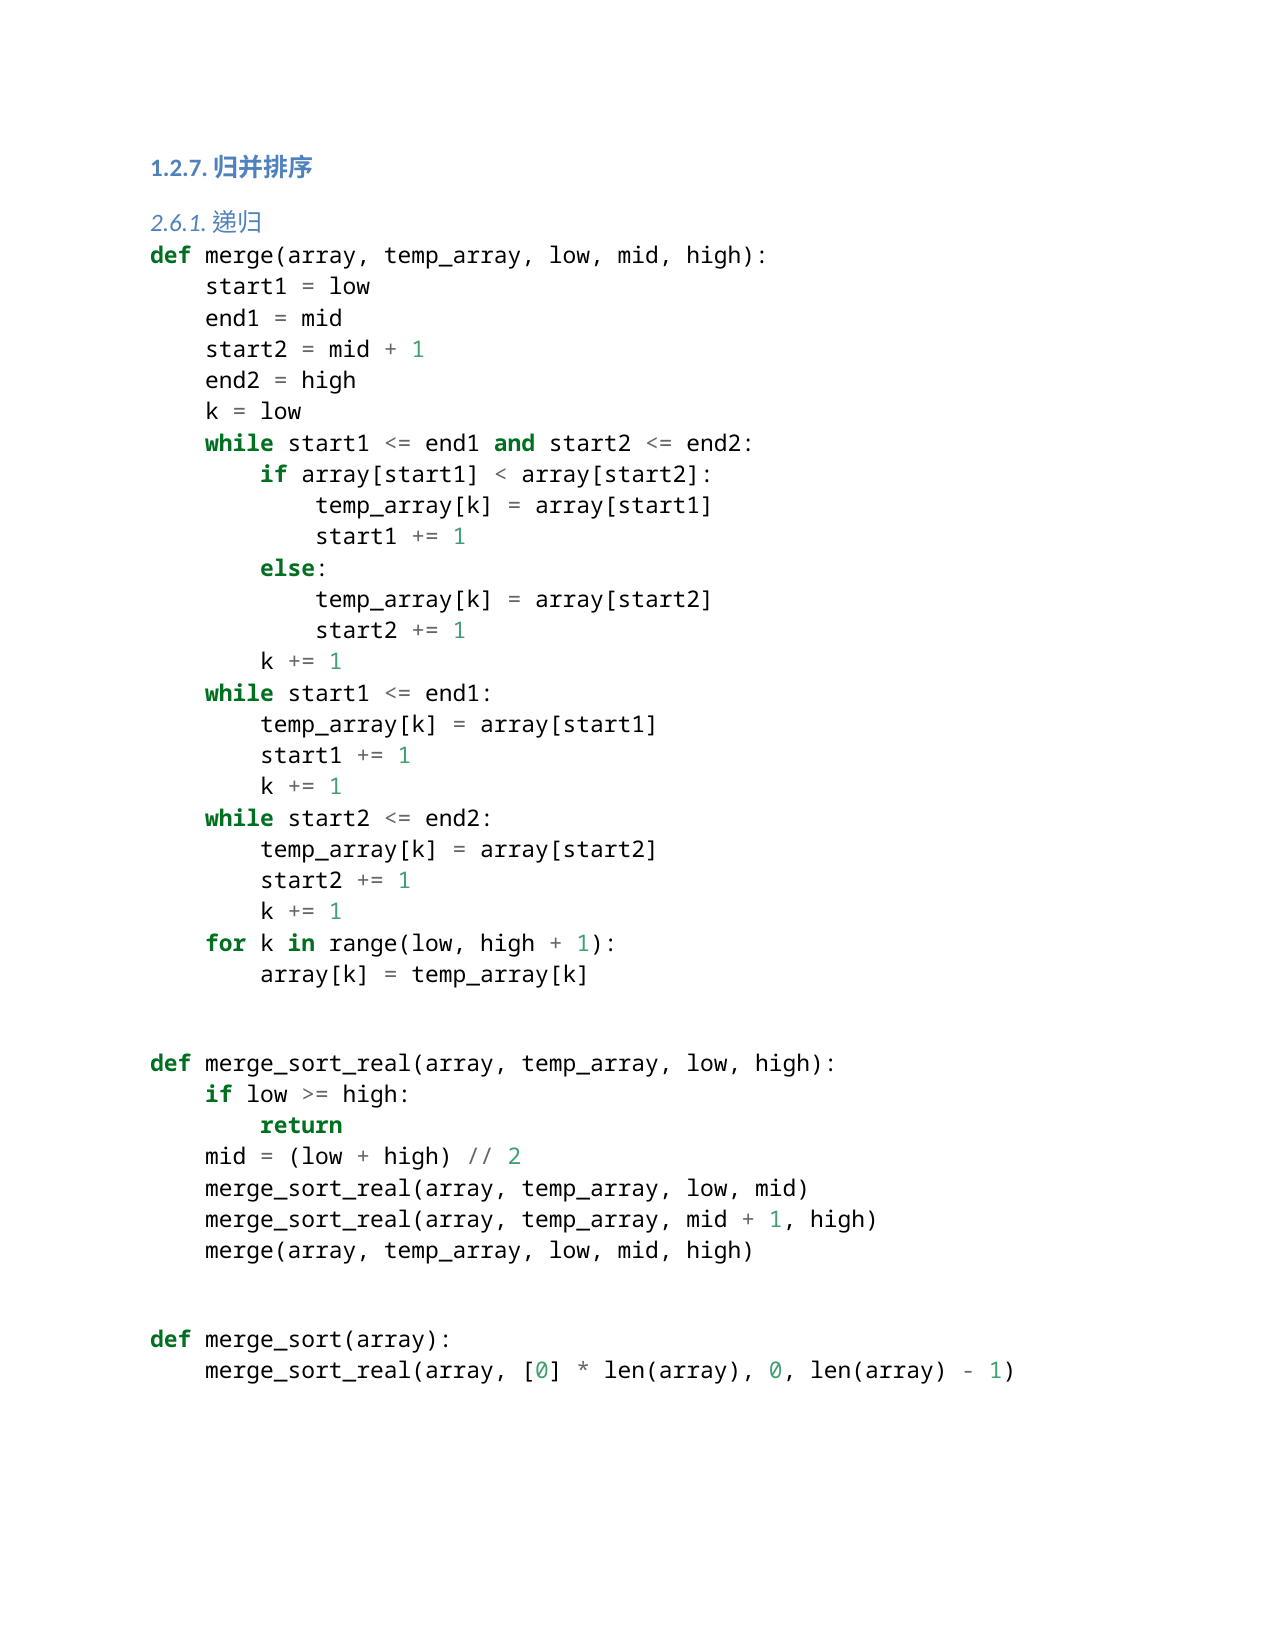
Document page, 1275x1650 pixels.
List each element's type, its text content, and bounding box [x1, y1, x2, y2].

subtitle 2.6.1. 递归 [150, 205, 1125, 239]
text def merge(array, temp_array, low, mid, high): start1 = low end1 = mid start2 = mid + 1 end2 = high k = low while start1 <= end1 and start2 <= end2: if array[start1] < array[start2]: temp_array[k] = array[start1] start1 += 1 else: temp_array[k] = array[start2] start2 += 1 k += 1 while start1 <= end1: temp_array[k] = array[start1] start1 += 1 k += 1 while start2 <= end2: temp_array[k] = array[start2] start2 += 1 k += 1 for k in range(low, high + 1): array[k] = temp_array[k] def merge_sort_real(array, temp_array, low, high): if low >= high: return mid = (low + high) // 2 merge_sort_real(array, temp_array, low, mid) merge_sort_real(array, temp_array, mid + 1, high) merge(array, temp_array, low, mid, high) def merge_sort(array): merge_sort_real(array, [0] * len(array), 0, len(array) - 1) [150, 239, 1125, 1385]
subtitle 1.2.7. 归并排序 [150, 150, 1125, 184]
